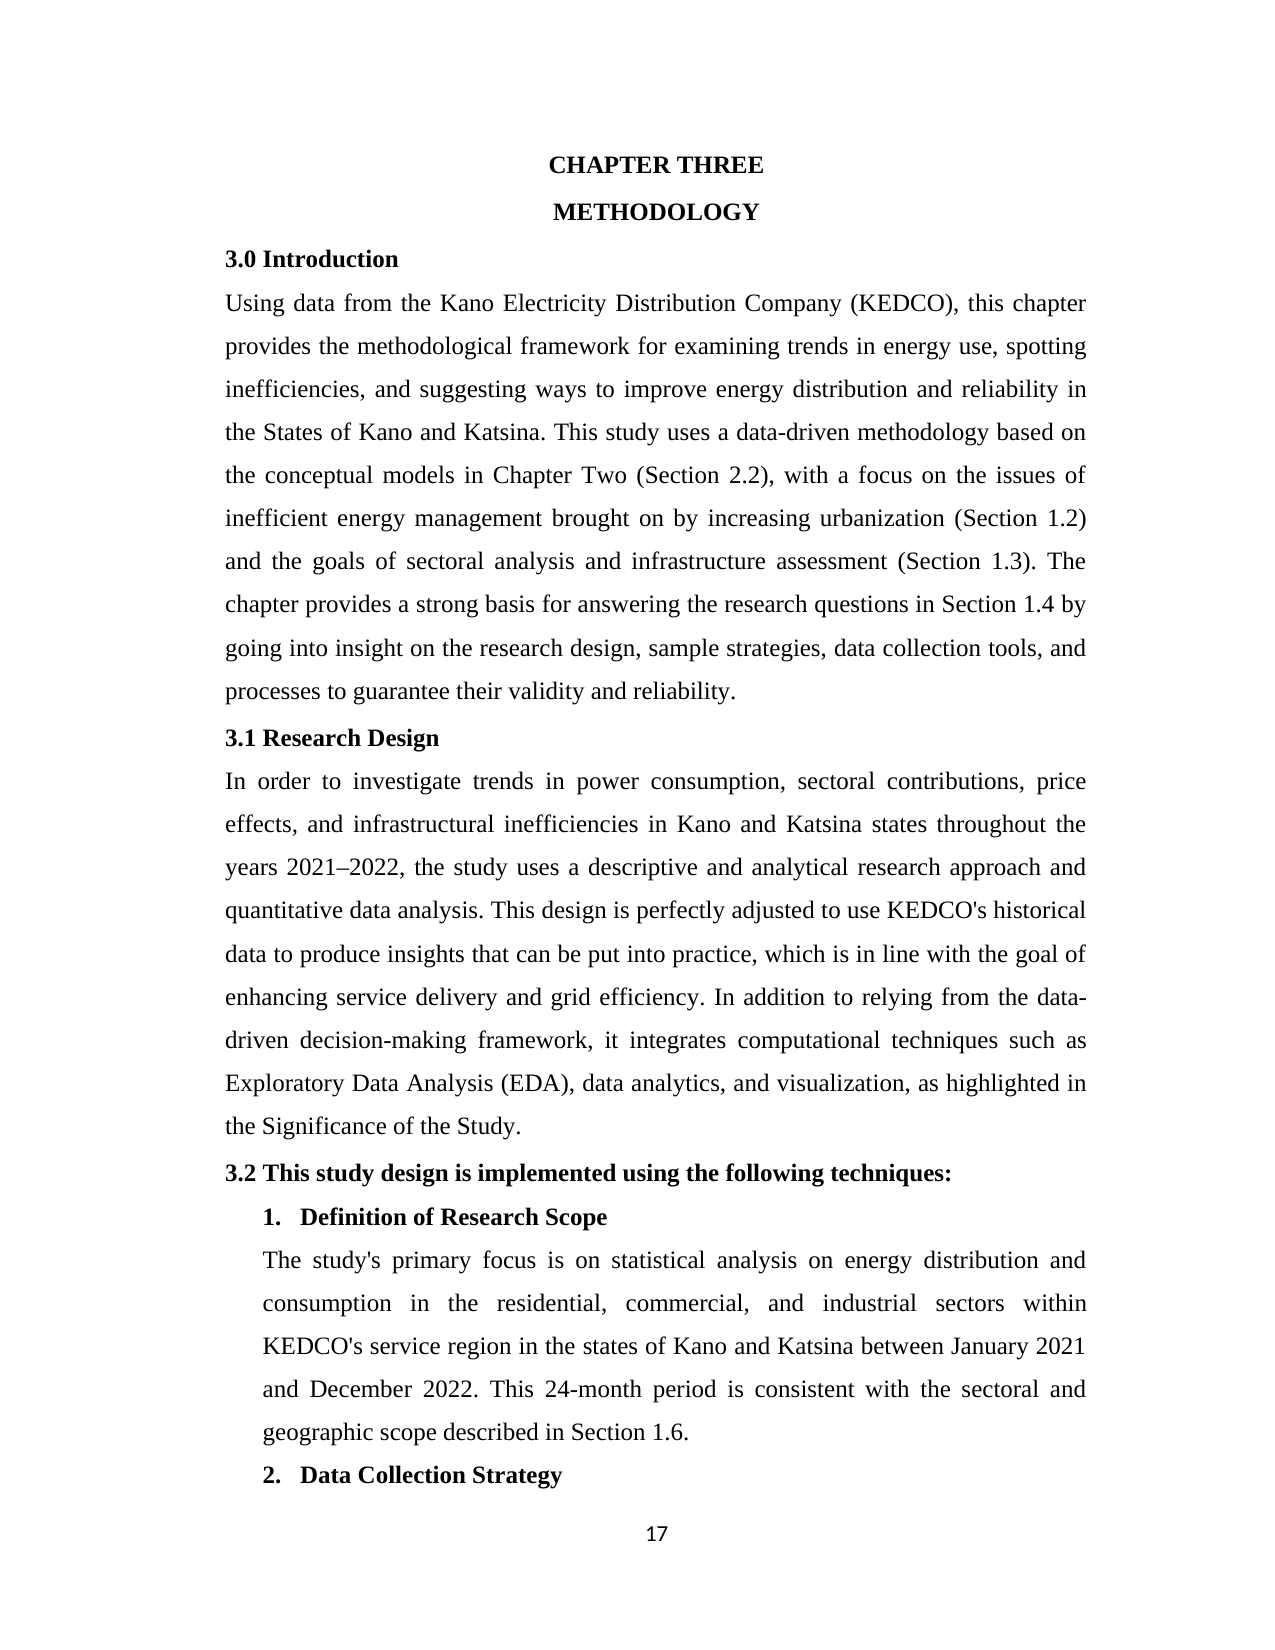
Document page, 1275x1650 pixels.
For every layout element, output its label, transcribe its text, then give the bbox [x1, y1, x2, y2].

list Definition of Research Scope [262, 1202, 1087, 1230]
list Data Collection Strategy [262, 1460, 1087, 1489]
text The study's primary focus is on statistical analysis on energy distribution and consumption in the residential, commercial, and industrial sectors within KEDCO's service region in the states of Kano and Katsina between January 2021 and December 2022. This 24-month period is consistent with the sectoral and geographic scope described in Section 1.6. [262, 1245, 1087, 1446]
text Using data from the Kano Electricity Distribution Company (KEDCO), this chapter provides the methodological framework for examining trends in energy use, spotting inefficiencies, and suggesting ways to improve energy distribution and reliability in the States of Kano and Katsina. This study uses a data-driven methodology based on the conceptual models in Chapter Two (Section 2.2), with a focus on the issues of inefficient energy management brought on by increasing urbanization (Section 1.2) and the goals of sectoral analysis and infrastructure assessment (Section 1.3). The chapter provides a strong basis for answering the research questions in Section 1.4 by going into insight on the research design, sample strategies, data collection tools, and processes to guarantee their validity and reliability. [225, 288, 1087, 704]
subtitle 3.2 This study design is implemented using the following techniques: [225, 1158, 1087, 1187]
subtitle 3.0 Introduction [225, 244, 1087, 273]
subtitle CHAPTER THREE [225, 150, 1087, 179]
text In order to investigate trends in power consumption, sectoral contributions, price effects, and infrastructural inefficiencies in Kano and Katsina states throughout the years 2021–2022, the study uses a descriptive and analytical research approach and quantitative data analysis. This design is perfectly adjusted to use KEDCO's historical data to produce insights that can be put into practice, which is in line with the goal of enhancing service delivery and grid efficiency. In addition to relying from the data-driven decision-making framework, it integrates computational techniques such as Exploratory Data Analysis (EDA), data analytics, and visualization, as highlighted in the Significance of the Study. [225, 766, 1087, 1140]
subtitle METHODOLOGY [225, 197, 1087, 226]
subtitle 3.1 Research Design [225, 723, 1087, 752]
